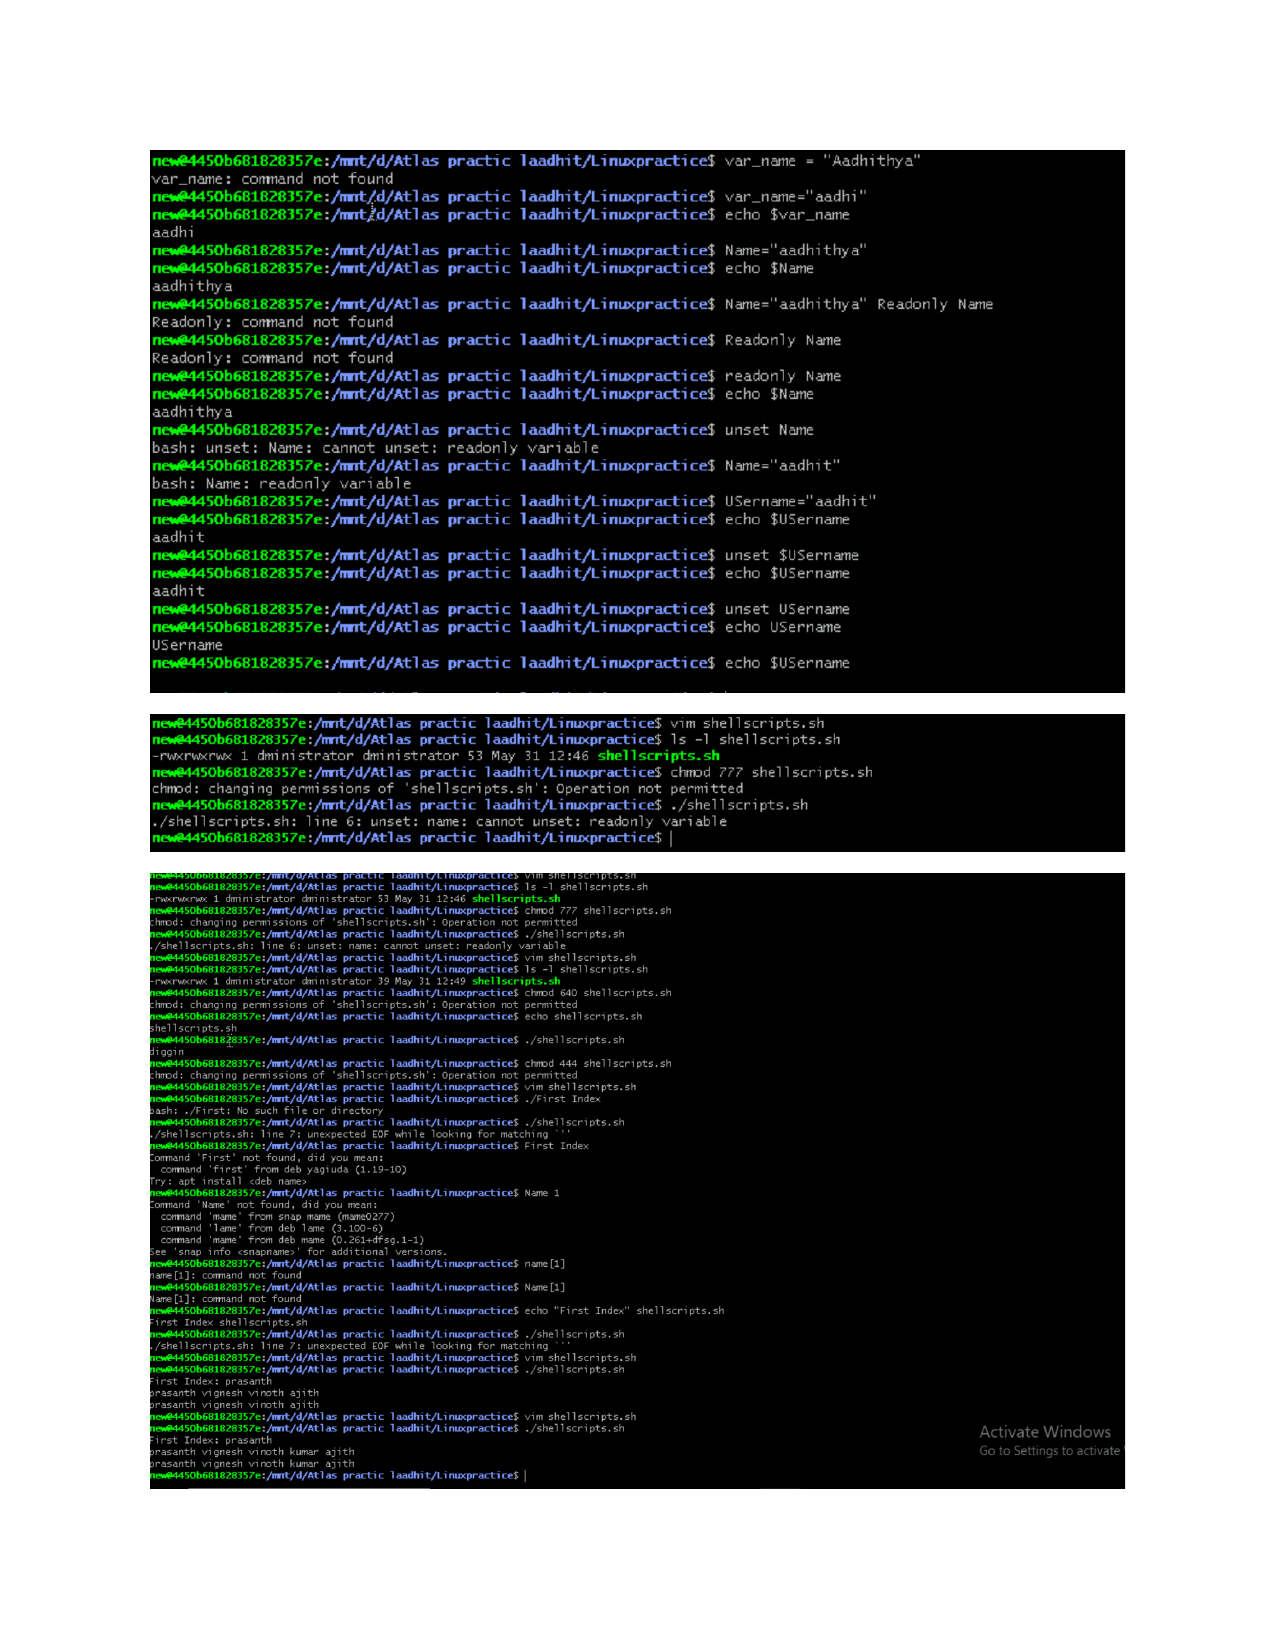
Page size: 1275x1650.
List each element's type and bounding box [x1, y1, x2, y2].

picture [150, 714, 1125, 852]
picture [150, 150, 1125, 693]
picture [150, 873, 1125, 1489]
